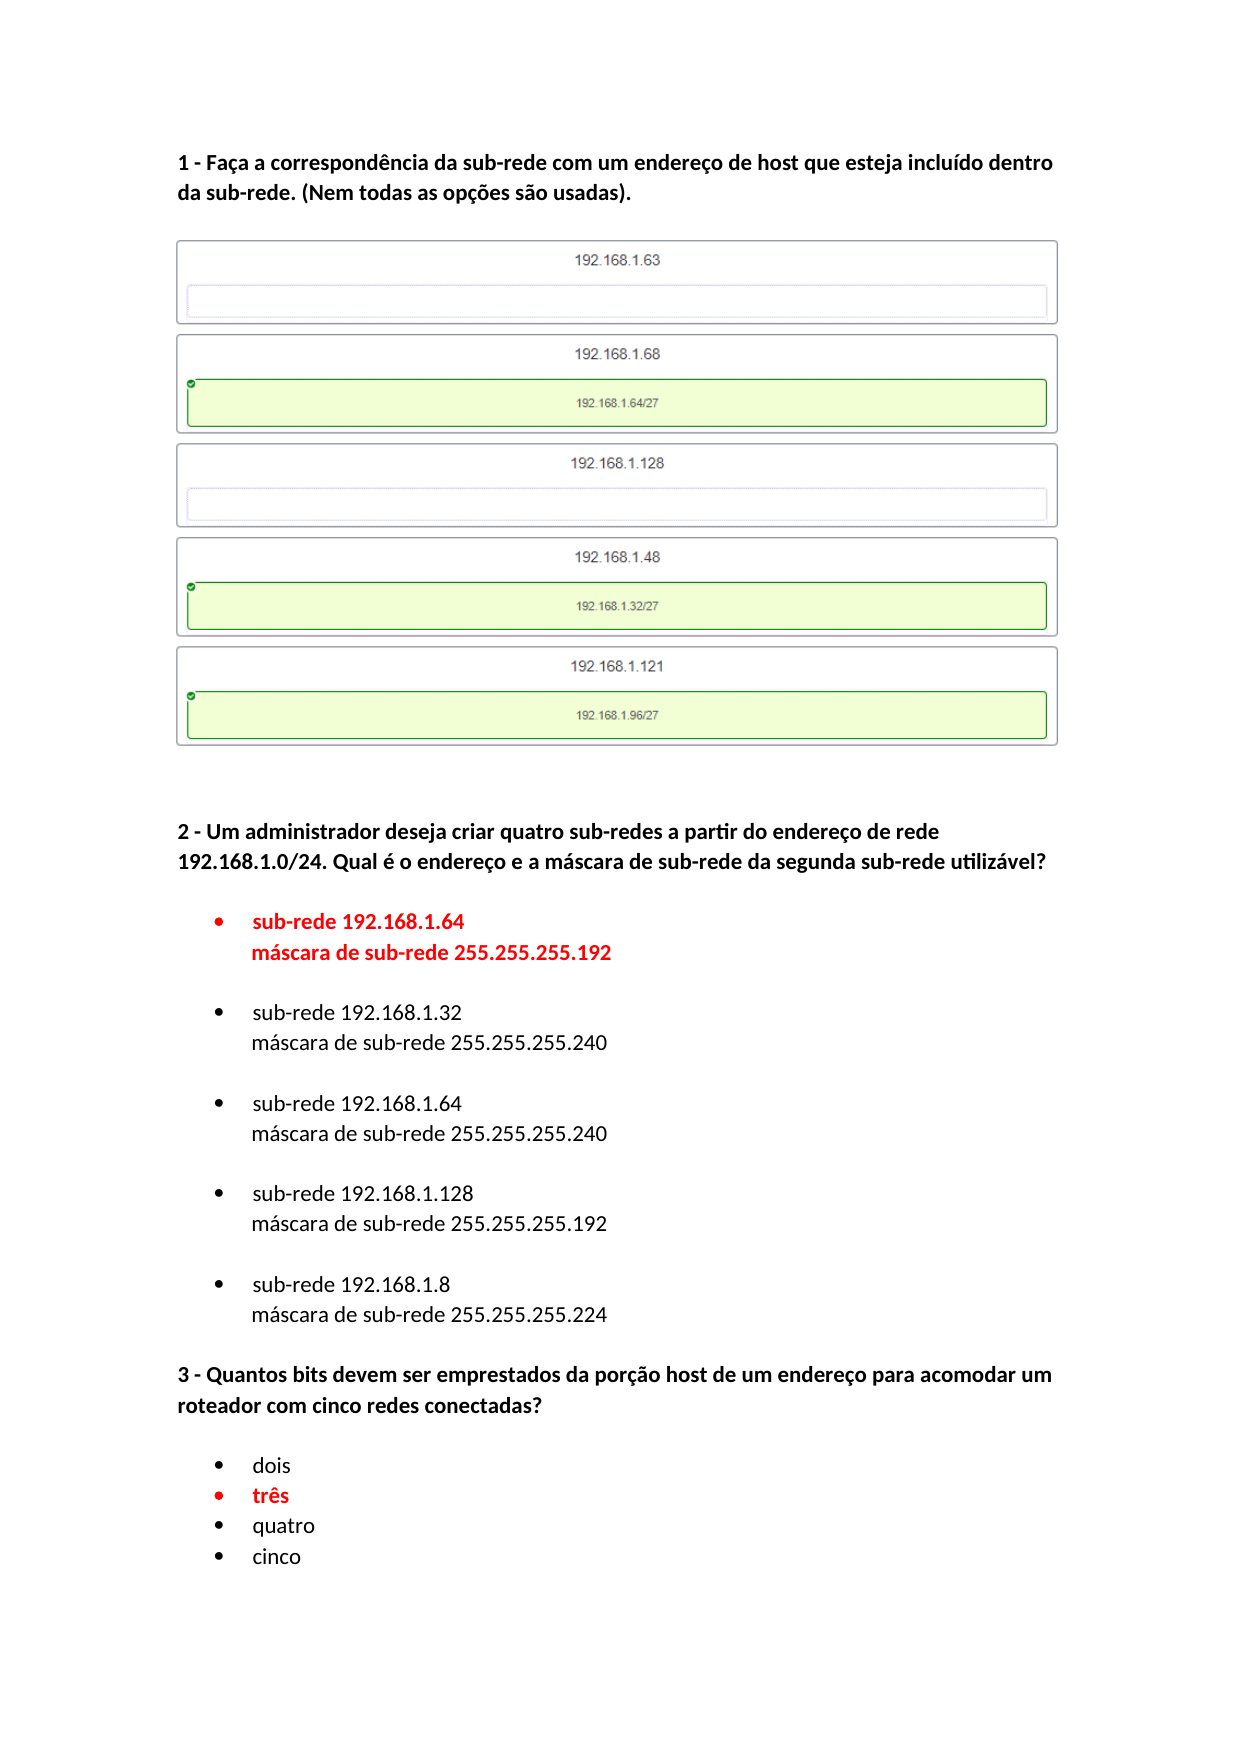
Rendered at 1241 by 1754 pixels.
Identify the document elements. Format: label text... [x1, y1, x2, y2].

list sub-rede 192.168.1.64 [215, 907, 1063, 936]
list sub-rede 192.168.1.8 [215, 1270, 1063, 1298]
text máscara de sub-rede 255.255.255.240 [177, 1028, 1063, 1056]
text 3 - Quantos bits devem ser emprestados da porção host de um endereço para acomodar um roteador com cinco redes conectadas? [177, 1361, 1063, 1419]
list quatro [215, 1512, 1063, 1540]
text 2 - Um administrador deseja criar quatro sub-redes a partir do endereço de rede 192.168.1.0/24. Qual é o endereço e a máscara de sub-rede da segunda sub-rede utilizável? [177, 817, 1063, 875]
list dois [215, 1451, 1063, 1479]
text máscara de sub-rede 255.255.255.192 [177, 1209, 1063, 1238]
list cinco [215, 1542, 1063, 1570]
text máscara de sub-rede 255.255.255.240 [177, 1119, 1063, 1147]
text máscara de sub-rede 255.255.255.224 [177, 1300, 1063, 1328]
list sub-rede 192.168.1.64 [215, 1089, 1063, 1117]
list sub-rede 192.168.1.128 [215, 1179, 1063, 1207]
list três [215, 1481, 1063, 1509]
text 1 - Faça a correspondência da sub-rede com um endereço de host que esteja incluído dentro da sub-rede. (Nem todas as opções são usadas). [177, 148, 1063, 206]
picture [172, 237, 1059, 749]
list sub-rede 192.168.1.32 [215, 998, 1063, 1026]
text máscara de sub-rede 255.255.255.192 [177, 938, 1063, 966]
